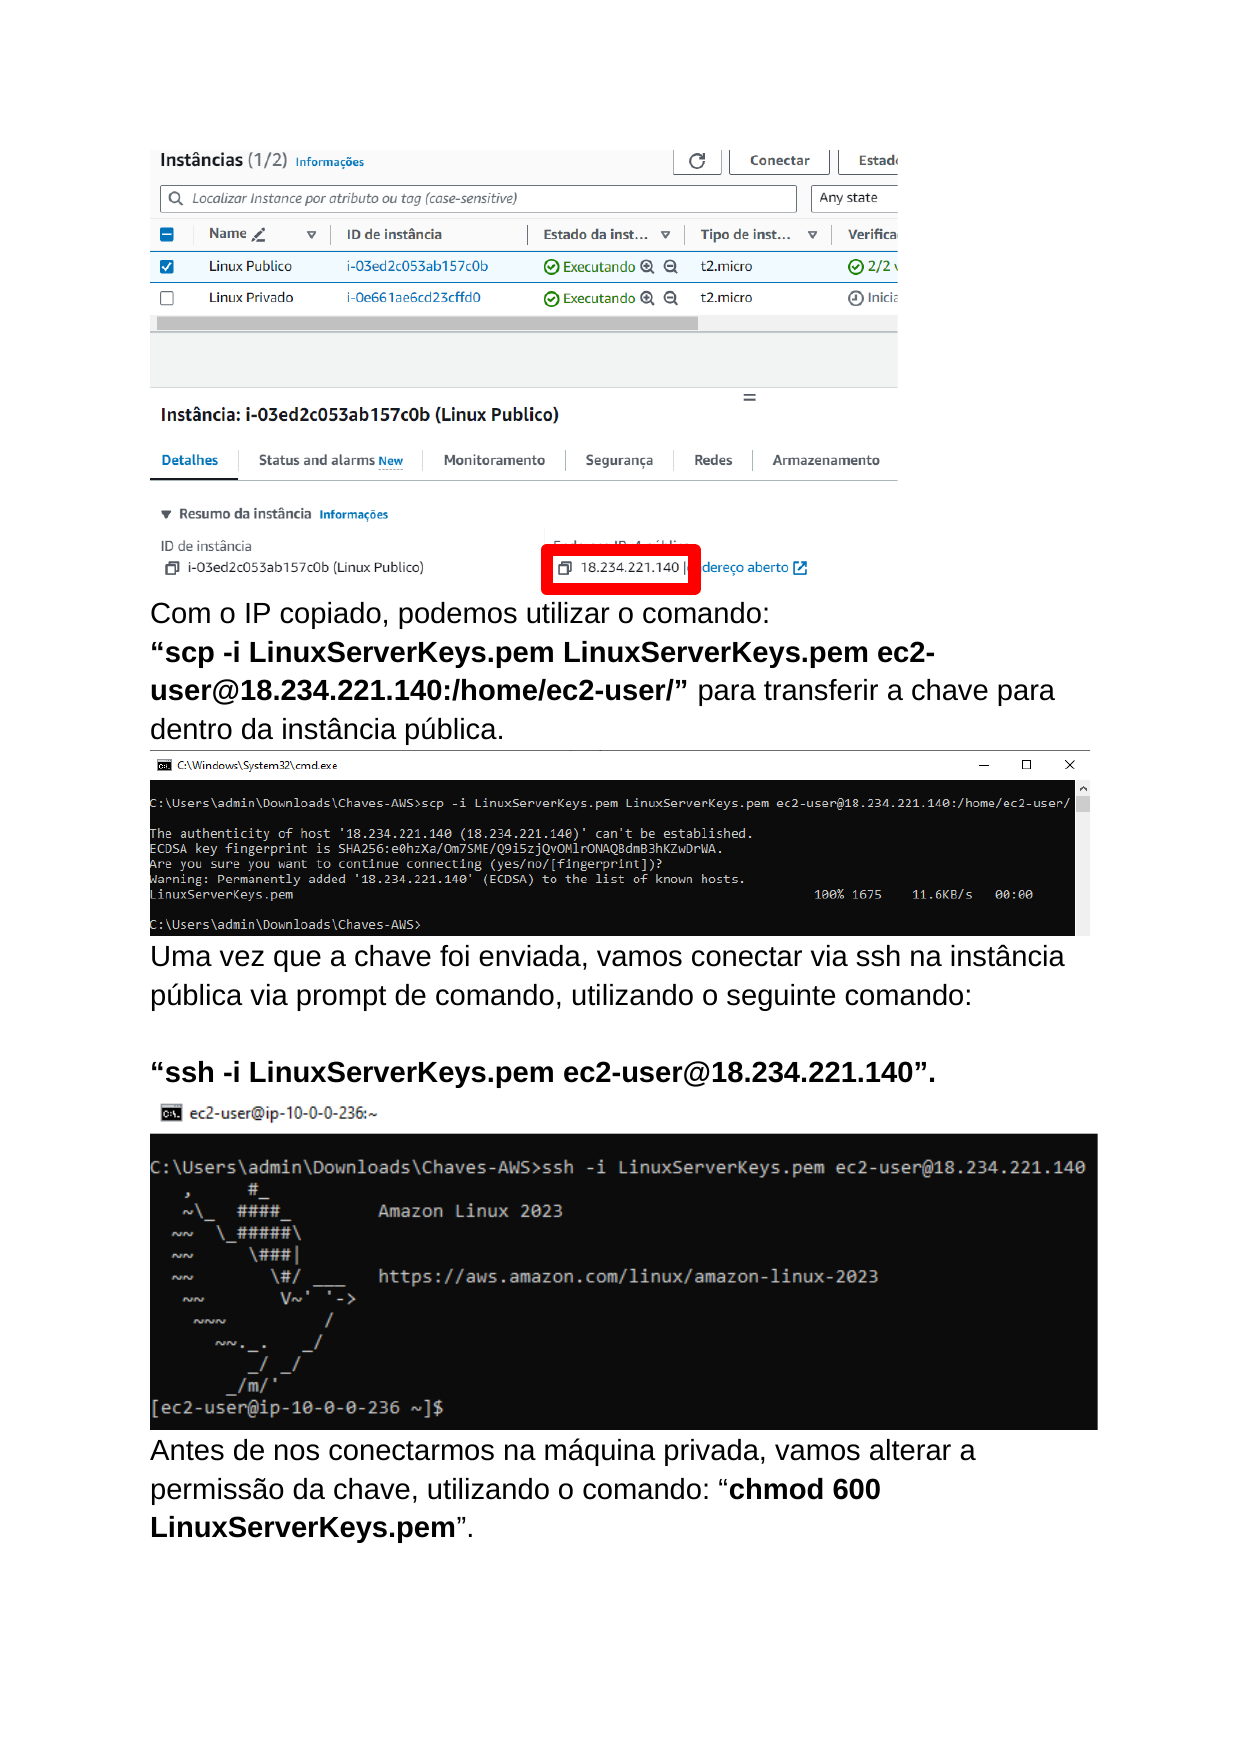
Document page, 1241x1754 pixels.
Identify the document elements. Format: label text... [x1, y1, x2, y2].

picture [150, 150, 898, 593]
text “scp -i LinuxServerKeys.pem LinuxServerKeys.pem ec2-user@18.234.221.140:/home/ec2-user/” para transferir a chave para dentro da instância pública. [150, 634, 1090, 745]
text “ssh -i LinuxServerKeys.pem ec2-user@18.234.221.140”. [150, 1055, 1090, 1089]
picture [553, 556, 688, 583]
picture [150, 1093, 1098, 1430]
picture [150, 750, 1091, 936]
text Uma vez que a chave foi enviada, vamos conectar via ssh na instância pública via prompt de comando, utilizando o seguinte comando: [150, 939, 1090, 1012]
text Antes de nos conectarmos na máquina privada, vamos alterar a permissão da chave, utilizando o comando: “chmod 600 LinuxServerKeys.pem”. [150, 1433, 1090, 1544]
text Com o IP copiado, podemos utilizar o comando: [150, 596, 1090, 629]
